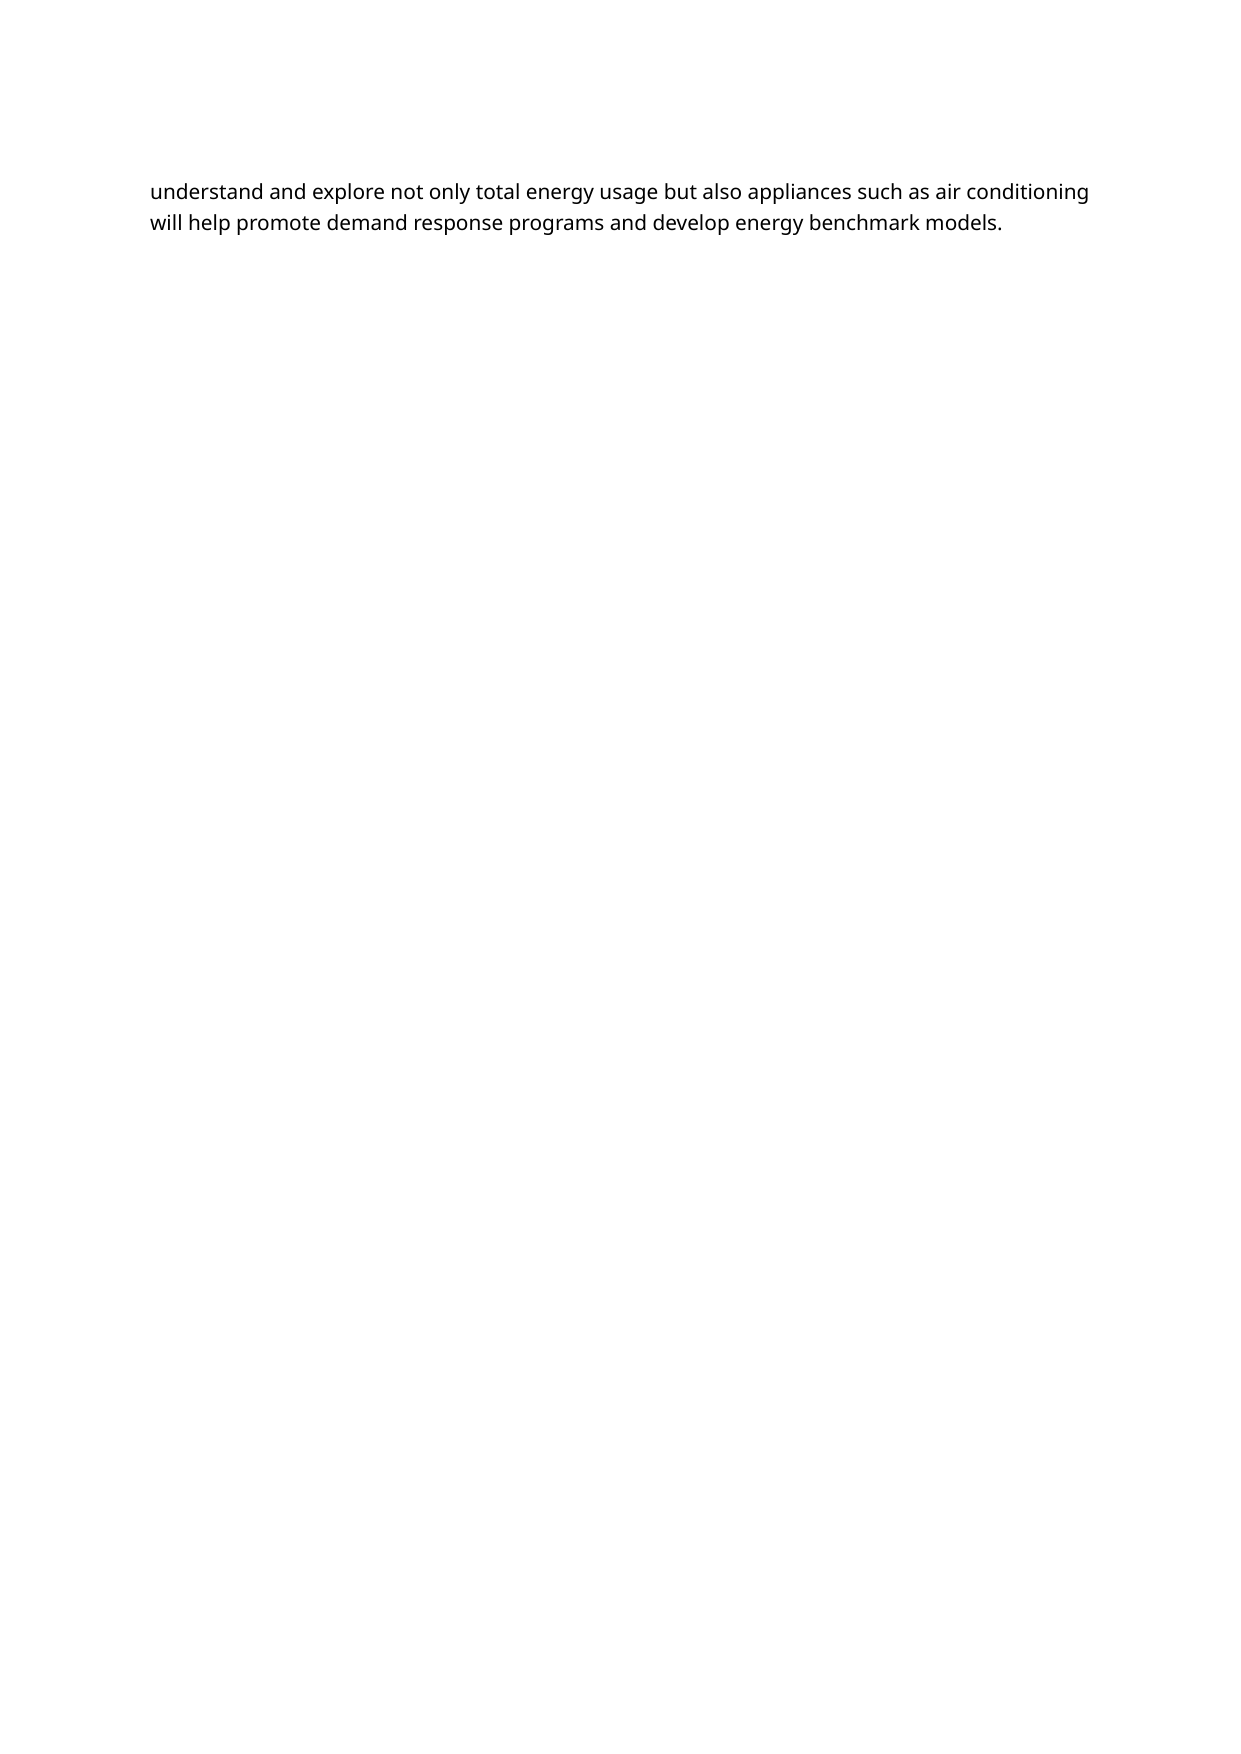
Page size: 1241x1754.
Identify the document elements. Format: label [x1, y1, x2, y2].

text [150, 177, 1090, 236]
